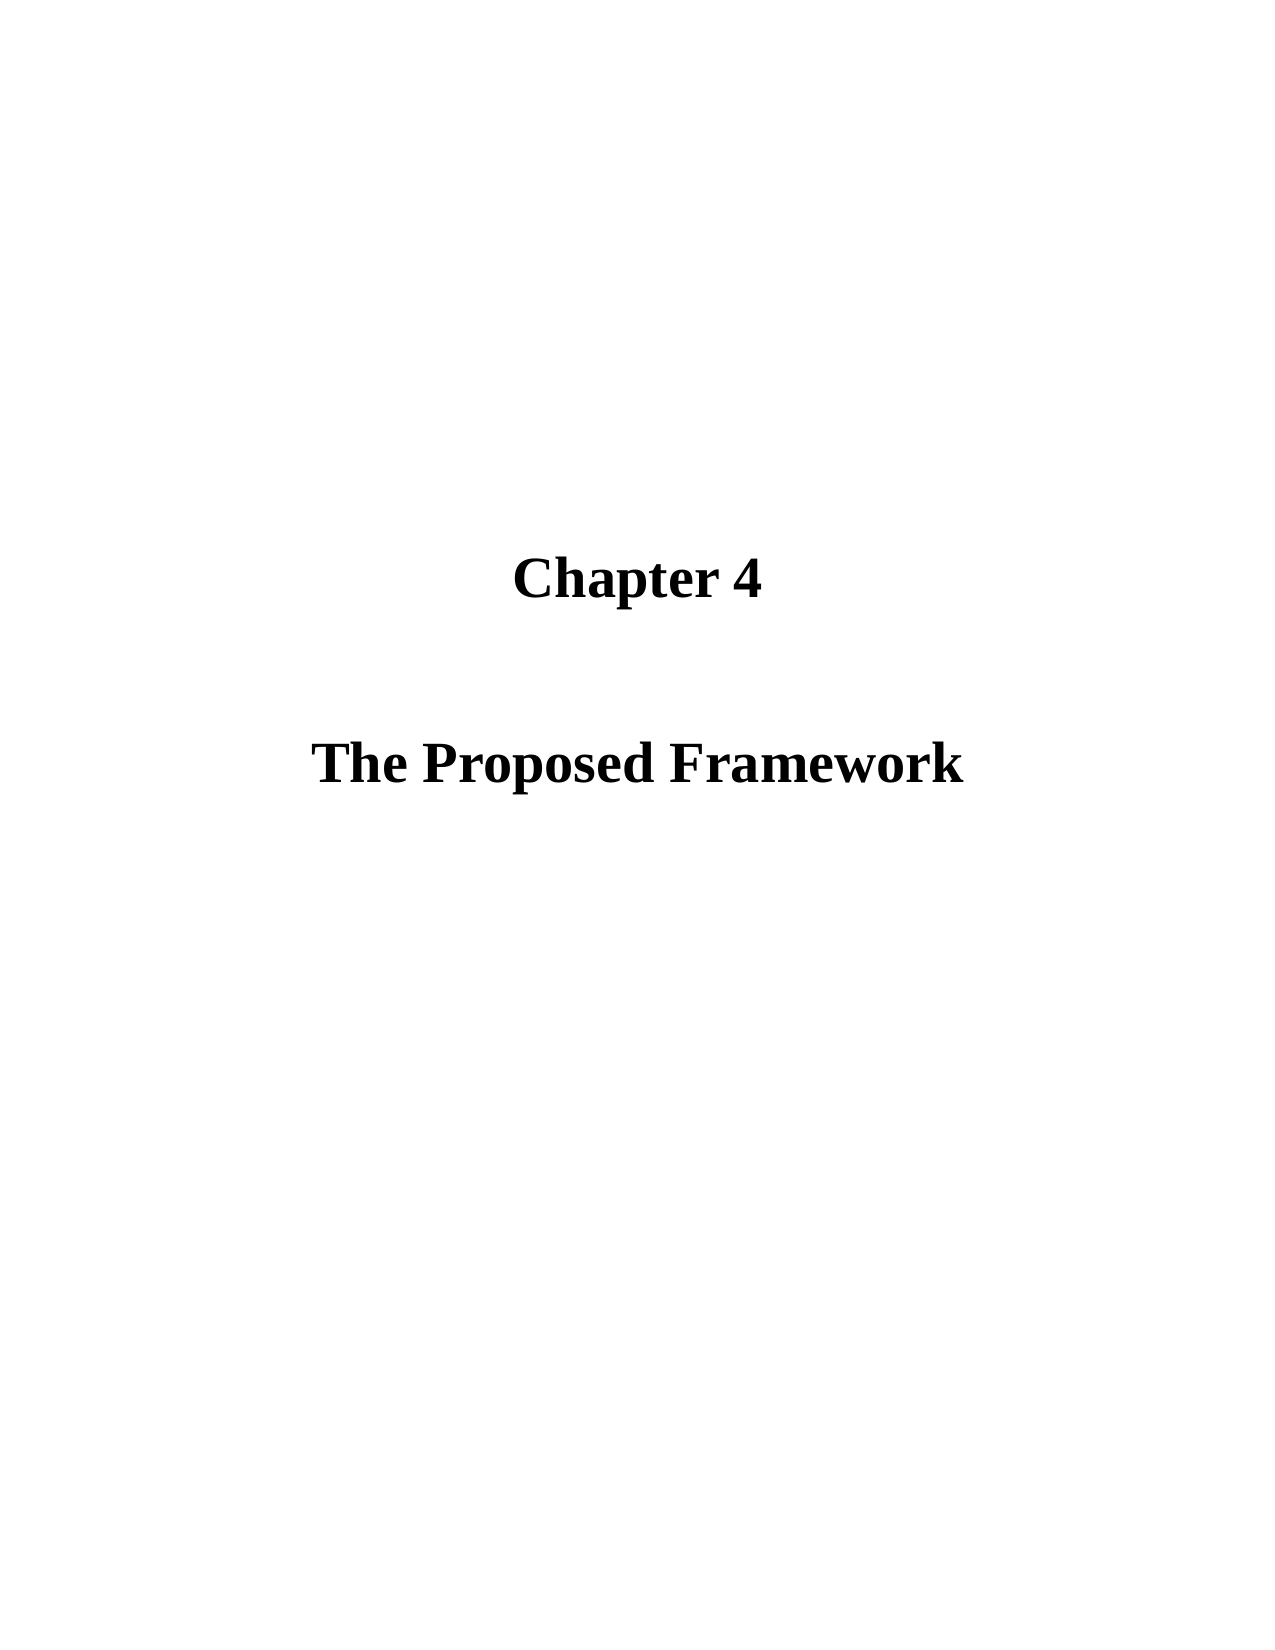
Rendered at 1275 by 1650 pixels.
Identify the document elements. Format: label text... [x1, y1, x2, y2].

subtitle Chapter 4 [150, 543, 1125, 610]
subtitle The Proposed Framework [150, 727, 1125, 794]
